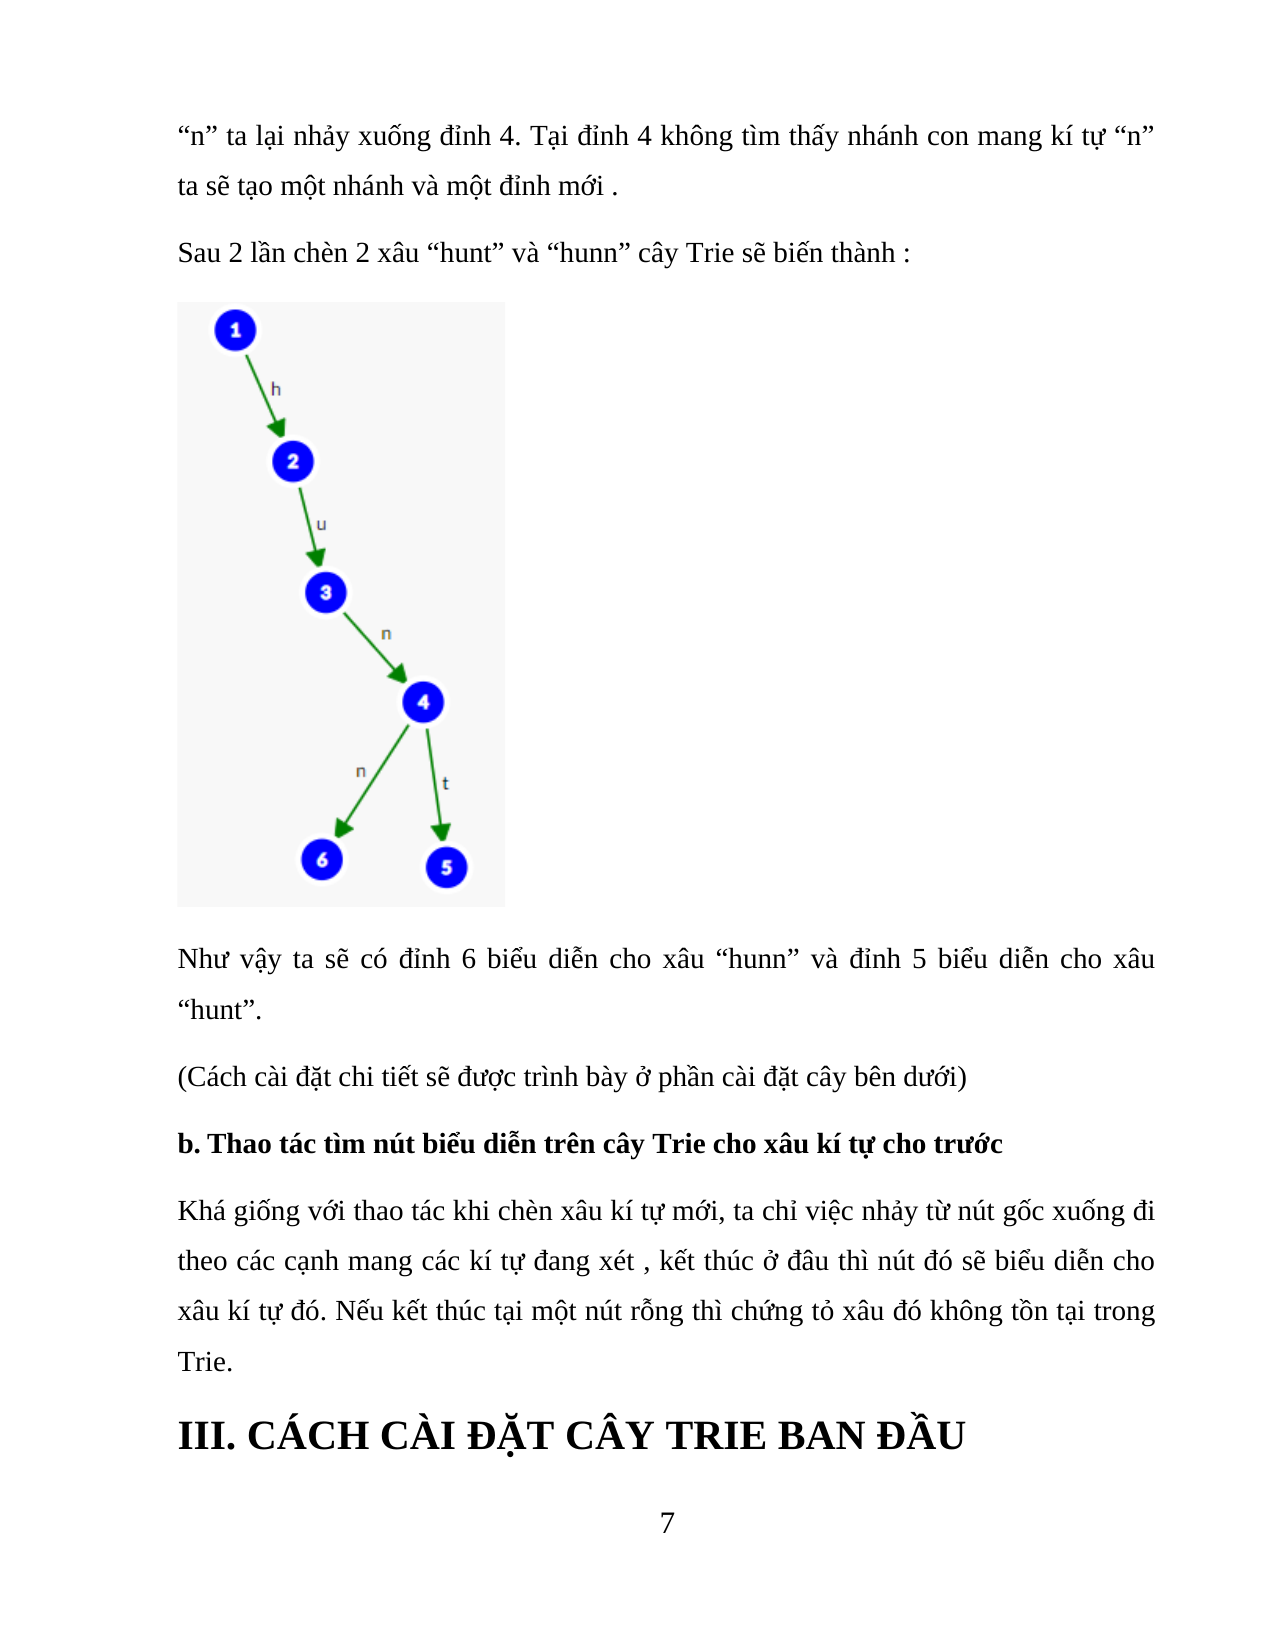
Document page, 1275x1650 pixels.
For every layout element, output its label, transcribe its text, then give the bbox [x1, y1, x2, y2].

text Như vậy ta sẽ có đỉnh 6 biểu diễn cho xâu “hunn” và đỉnh 5 biểu diễn cho xâu “hunt”. [177, 942, 1157, 1026]
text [177, 118, 1157, 202]
list Thao tác tìm nút biểu diễn trên cây Trie cho xâu kí tự cho trước [177, 1126, 1157, 1159]
text (Cách cài đặt chi tiết sẽ được trình bày ở phần cài đặt cây bên dưới) [177, 1059, 1157, 1092]
text Sau 2 lần chèn 2 xâu “hunt” và “hunn” cây Trie sẽ biến thành : [177, 235, 1157, 269]
subtitle III. CÁCH CÀI ĐẶT CÂY TRIE BAN ĐẦU [177, 1411, 1157, 1459]
picture [177, 302, 506, 907]
text Khá giống với thao tác khi chèn xâu kí tự mới, ta chỉ việc nhảy từ nút gốc xuống đi theo các cạnh mang các kí tự đang xét , kết thúc ở đâu thì nút đó sẽ biểu diễn cho xâu kí tự đó. Nếu kết thúc tại một nút rỗng thì chứng tỏ xâu đó không tồn tại trong Trie. [177, 1193, 1157, 1377]
